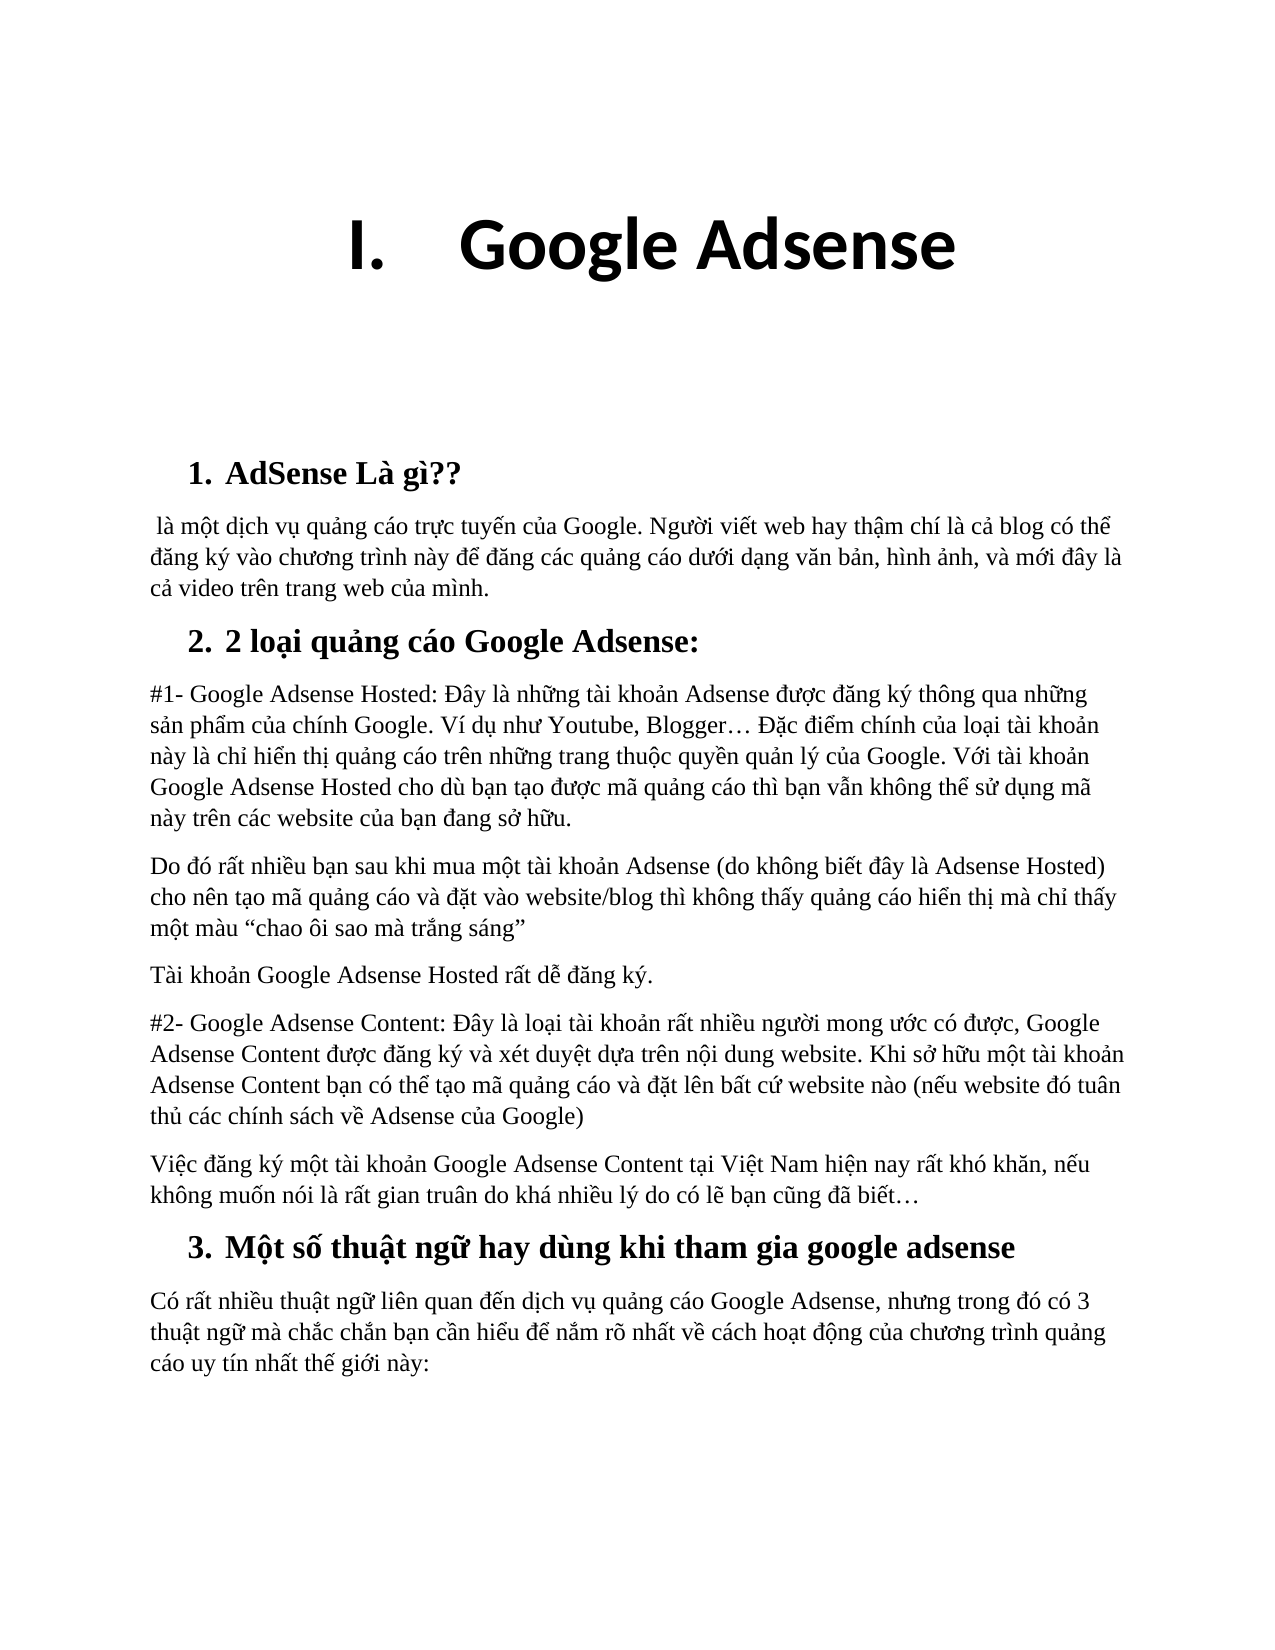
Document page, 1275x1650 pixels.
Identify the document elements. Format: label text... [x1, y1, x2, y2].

text Việc đăng ký một tài khoản Google Adsense Content tại Việt Nam hiện nay rất khó khăn, nếu không muốn nói là rất gian truân do khá nhiều lý do có lẽ bạn cũng đã biết… [150, 1149, 1125, 1209]
list 2 loại quảng cáo Google Adsense: [187, 621, 1125, 659]
list AdSense Là gì?? [187, 453, 1125, 491]
text là một dịch vụ quảng cáo trực tuyến của Google. Người viết web hay thậm chí là cả blog có thể đăng ký vào chương trình này để đăng các quảng cáo dưới dạng văn bản, hình ảnh, và mới đây là cả video trên trang web của mình. [150, 511, 1125, 602]
text #2- Google Adsense Content: Đây là loại tài khoản rất nhiều người mong ước có được, Google Adsense Content được đăng ký và xét duyệt dựa trên nội dung website. Khi sở hữu một tài khoản Adsense Content bạn có thể tạo mã quảng cáo và đặt lên bất cứ website nào (nếu website đó tuân thủ các chính sách về Adsense của Google) [150, 1008, 1125, 1130]
list Google Adsense [179, 197, 1125, 288]
text Do đó rất nhiều bạn sau khi mua một tài khoản Adsense (do không biết đây là Adsense Hosted) cho nên tạo mã quảng cáo và đặt vào website/blog thì không thấy quảng cáo hiển thị mà chỉ thấy một màu “chao ôi sao mà trắng sáng” [150, 851, 1125, 942]
text #1- Google Adsense Hosted: Đây là những tài khoản Adsense được đăng ký thông qua những sản phẩm của chính Google. Ví dụ như Youtube, Blogger… Đặc điểm chính của loại tài khoản này là chỉ hiển thị quảng cáo trên những trang thuộc quyền quản lý của Google. Với tài khoản Google Adsense Hosted cho dù bạn tạo được mã quảng cáo thì bạn vẫn không thể sử dụng mã này trên các website của bạn đang sở hữu. [150, 679, 1125, 832]
text Có rất nhiều thuật ngữ liên quan đến dịch vụ quảng cáo Google Adsense, nhưng trong đó có 3 thuật ngữ mà chắc chắn bạn cần hiểu để nắm rõ nhất về cách hoạt động của chương trình quảng cáo uy tín nhất thế giới này: [150, 1286, 1125, 1377]
list Một số thuật ngữ hay dùng khi tham gia google adsense [187, 1228, 1125, 1266]
text Tài khoản Google Adsense Hosted rất dễ đăng ký. [150, 961, 1125, 989]
